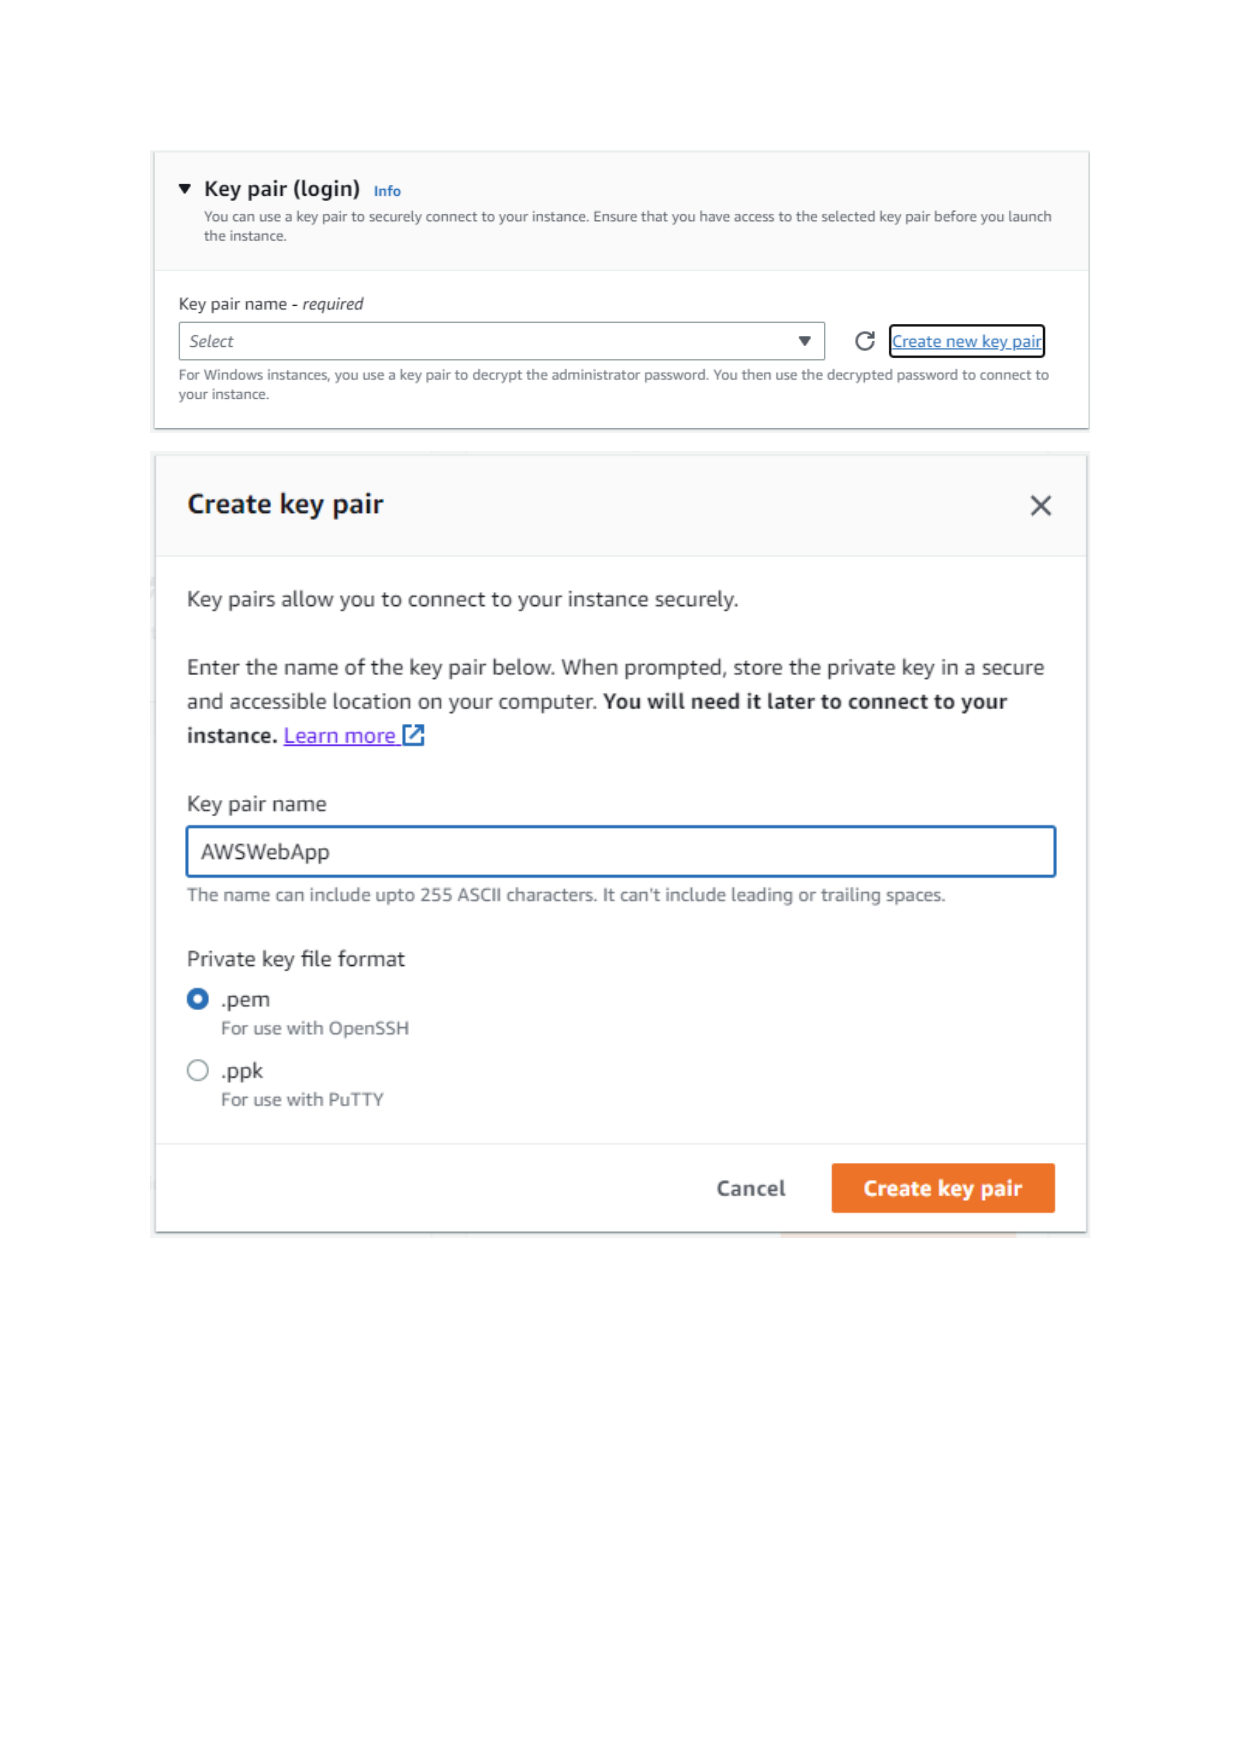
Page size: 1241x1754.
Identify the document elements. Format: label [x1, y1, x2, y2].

picture [150, 150, 1091, 433]
picture [150, 451, 1091, 1238]
